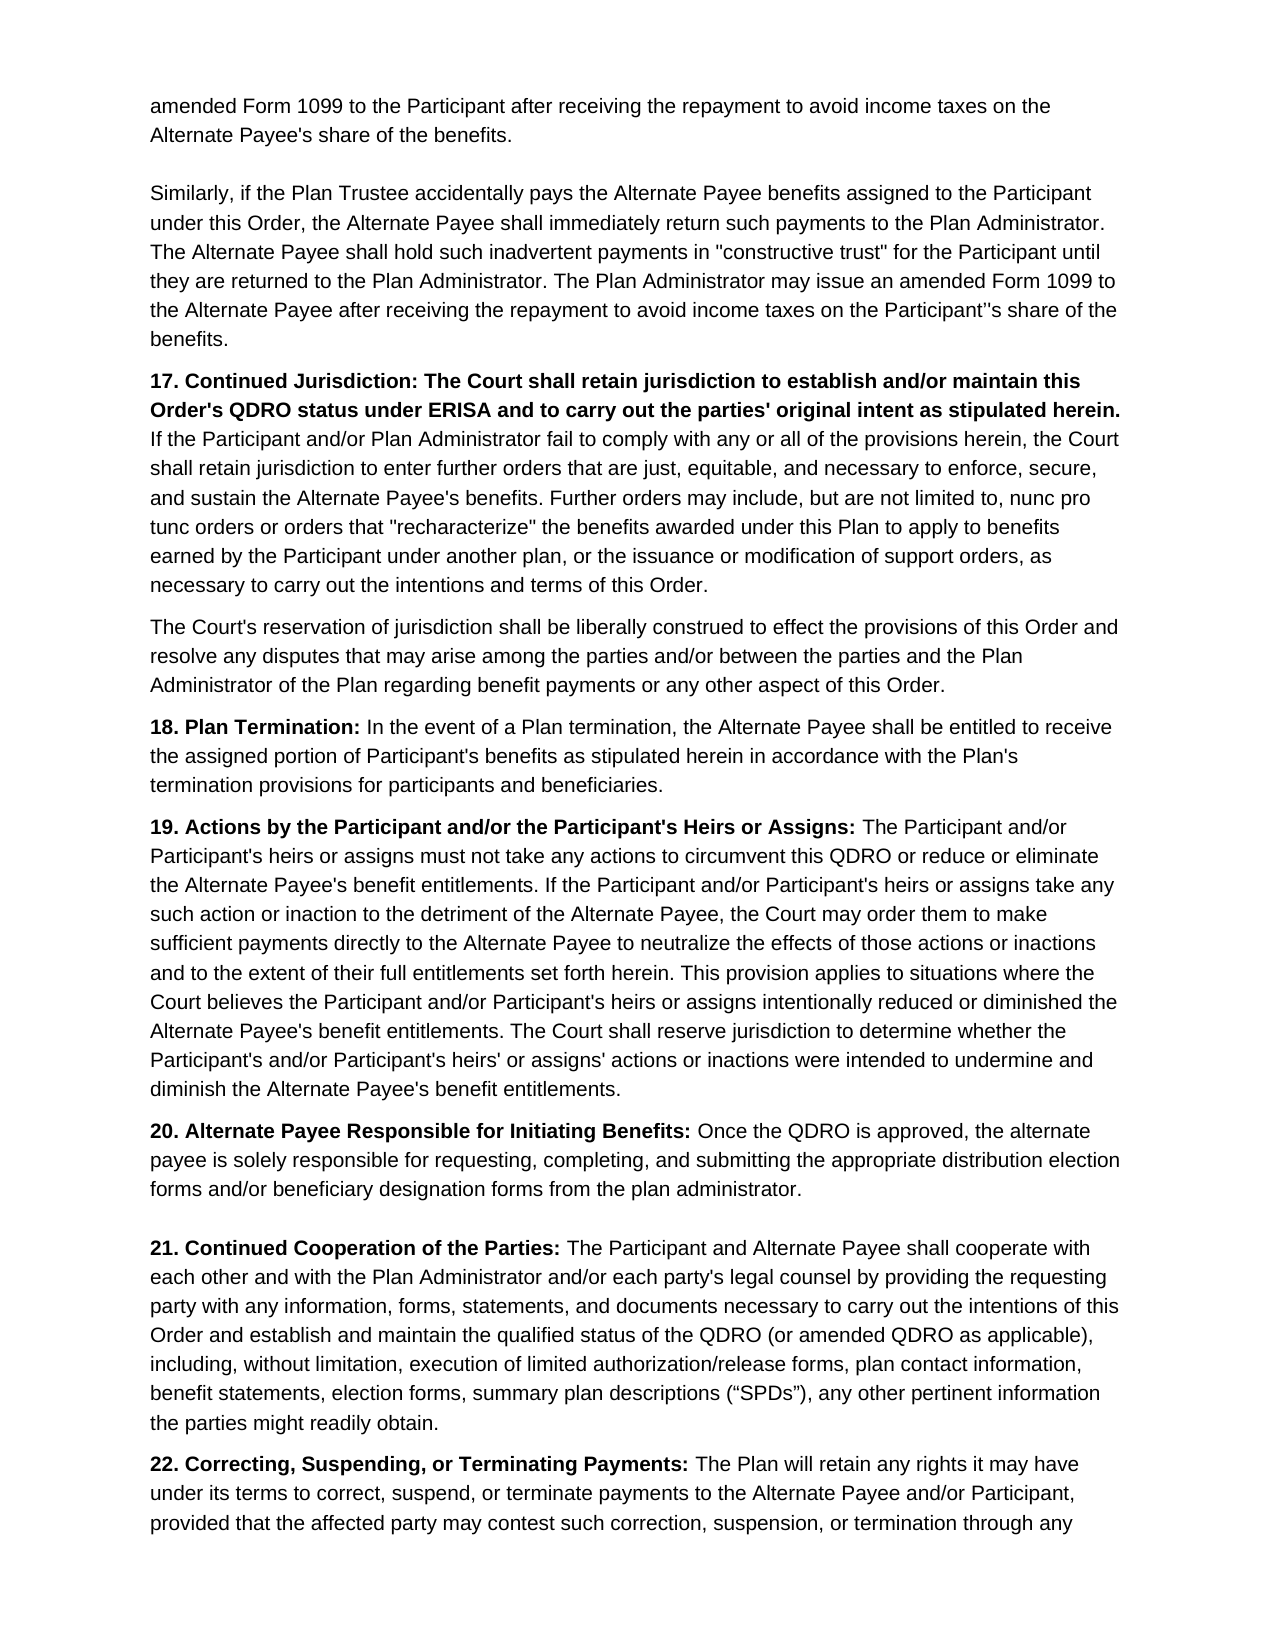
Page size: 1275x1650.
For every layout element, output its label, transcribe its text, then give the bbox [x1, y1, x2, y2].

text 17. Continued Jurisdiction: The Court shall retain jurisdiction to establish and/or maintain this Order's QDRO status under ERISA and to carry out the parties' original intent as stipulated herein. If the Participant and/or Plan Administrator fail to comply with any or all of the provisions herein, the Court shall retain jurisdiction to enter further orders that are just, equitable, and necessary to enforce, secure, and sustain the Alternate Payee's benefits. Further orders may include, but are not limited to, nunc pro tunc orders or orders that "recharacterize" the benefits awarded under this Plan to apply to benefits earned by the Participant under another plan, or the issuance or modification of support orders, as necessary to carry out the intentions and terms of this Order. [150, 369, 1125, 597]
text 19. Actions by the Participant and/or the Participant's Heirs or Assigns: The Participant and/or Participant's heirs or assigns must not take any actions to circumvent this QDRO or reduce or eliminate the Alternate Payee's benefit entitlements. If the Participant and/or Participant's heirs or assigns take any such action or inaction to the detriment of the Alternate Payee, the Court may order them to make sufficient payments directly to the Alternate Payee to neutralize the effects of those actions or inactions and to the extent of their full entitlements set forth herein. This provision applies to situations where the Court believes the Participant and/or Participant's heirs or assigns intentionally reduced or diminished the Alternate Payee's benefit entitlements. The Court shall reserve jurisdiction to determine whether the Participant's and/or Participant's heirs' or assigns' actions or inactions were intended to undermine and diminish the Alternate Payee's benefit entitlements. [150, 814, 1125, 1101]
text The Court's reservation of jurisdiction shall be liberally construed to effect the provisions of this Order and resolve any disputes that may arise among the parties and/or between the parties and the Plan Administrator of the Plan regarding benefit payments or any other aspect of this Order. [150, 614, 1125, 697]
text 20. Alternate Payee Responsible for Initiating Benefits: Once the QDRO is approved, the alternate payee is solely responsible for requesting, completing, and submitting the appropriate distribution election forms and/or beneficiary designation forms from the plan administrator. 21. Continued Cooperation of the Parties: The Participant and Alternate Payee shall cooperate with each other and with the Plan Administrator and/or each party's legal counsel by providing the requesting party with any information, forms, statements, and documents necessary to carry out the intentions of this Order and establish and maintain the qualified status of the QDRO (or amended QDRO as applicable), including, without limitation, execution of limited authorization/release forms, plan contact information, benefit statements, election forms, summary plan descriptions (“SPDs”), any other pertinent information the parties might readily obtain. [150, 1119, 1125, 1434]
text 18. Plan Termination: In the event of a Plan termination, the Alternate Payee shall be entitled to receive the assigned portion of Participant's benefits as stipulated herein in accordance with the Plan's termination provisions for participants and beneficiaries. [150, 714, 1125, 797]
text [150, 1452, 1125, 1534]
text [150, 94, 1125, 351]
